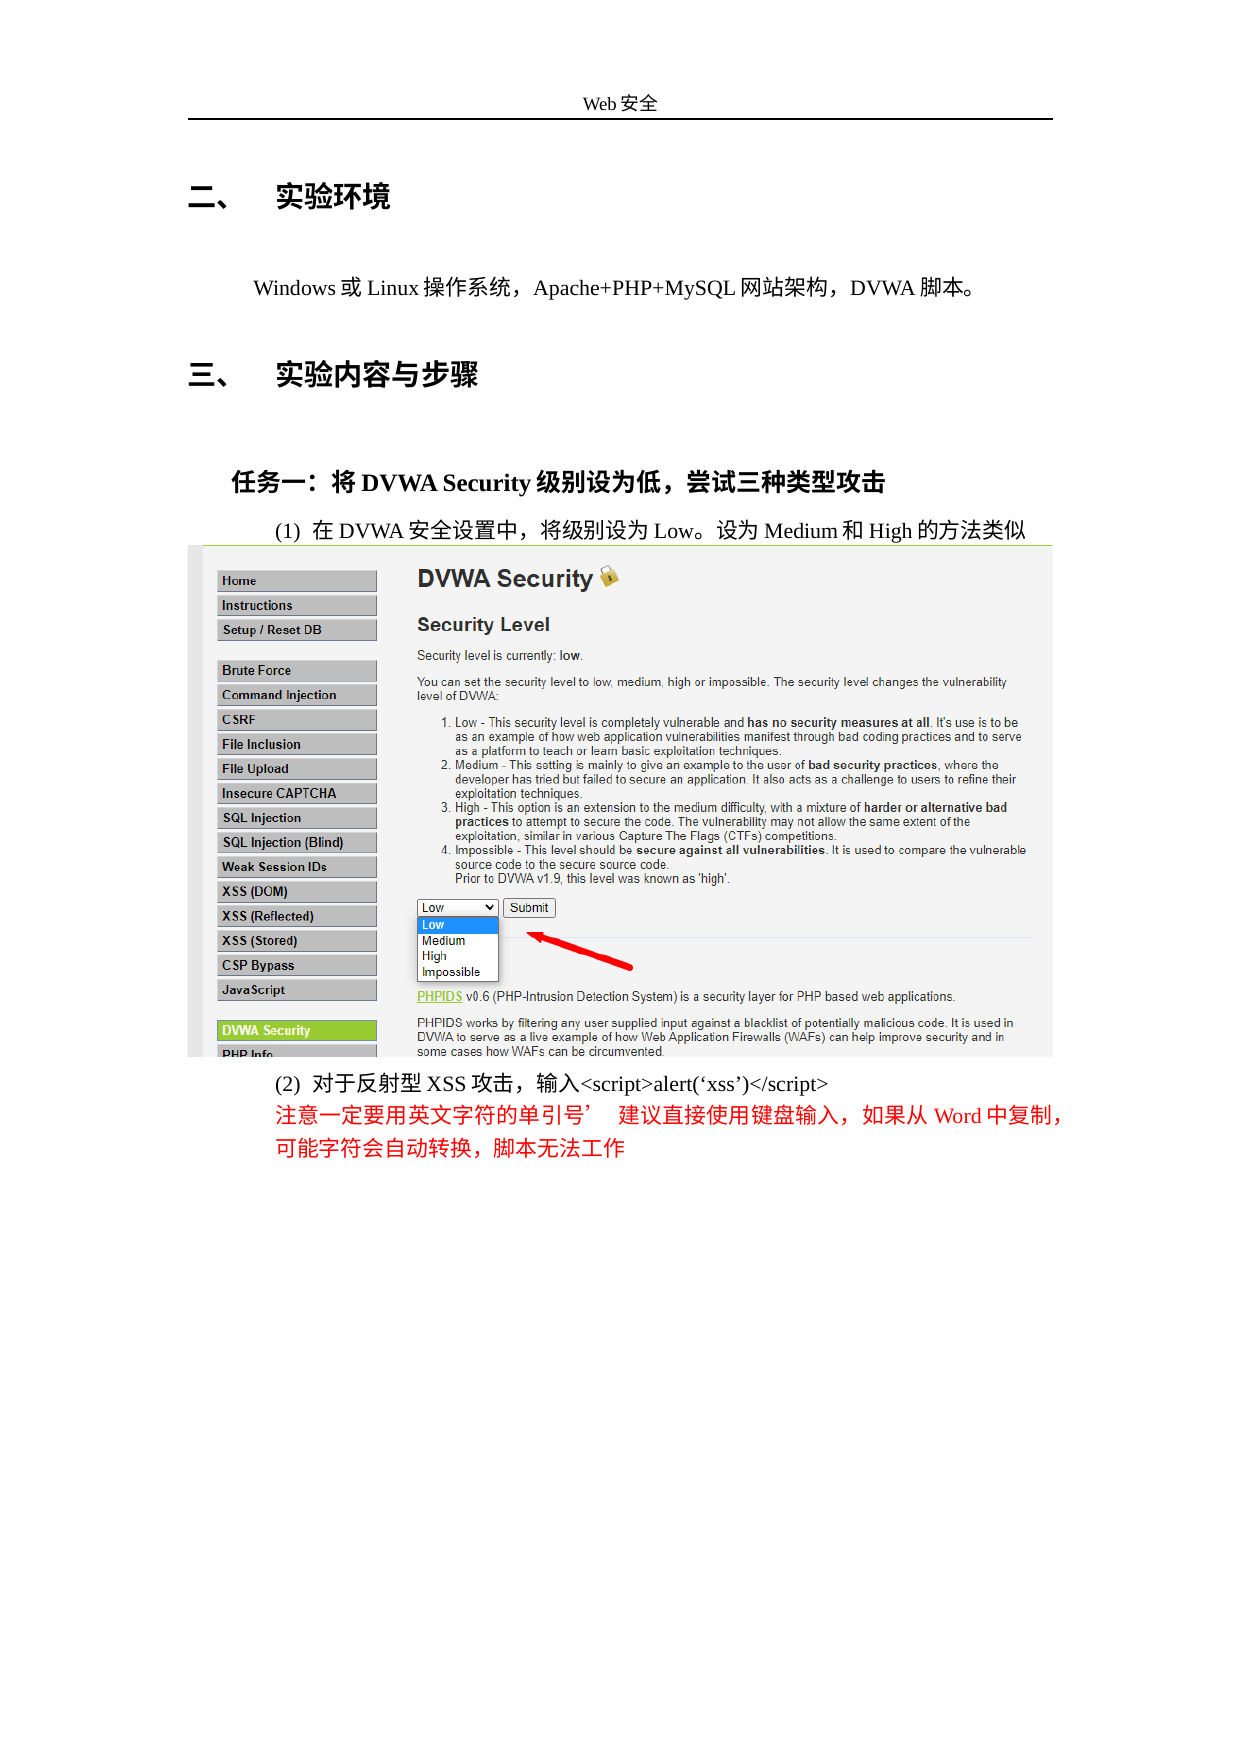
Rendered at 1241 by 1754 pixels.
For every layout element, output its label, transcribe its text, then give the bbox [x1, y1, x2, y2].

list 对于反射型XSS攻击，输入<script>alert(‘xss’)</script> [275, 1066, 1053, 1098]
text 实验内容与步骤 [187, 340, 1053, 405]
text 任务一：将DVWA Security级别设为低，尝试三种类型攻击 [231, 448, 1053, 513]
text 注意一定要用英文字符的单引号’ 建议直接使用键盘输入，如果从Word中复制，可能字符会自动转换，脚本无法工作 [275, 1098, 1053, 1163]
text Windows或Linux操作系统，Apache+PHP+MySQL网站架构，DVWA脚本。 [209, 270, 1053, 302]
text 实验环境 [187, 162, 1053, 227]
picture [187, 545, 1053, 1057]
list 在DVWA安全设置中，将级别设为Low。设为Medium和High的方法类似 [275, 513, 1053, 545]
